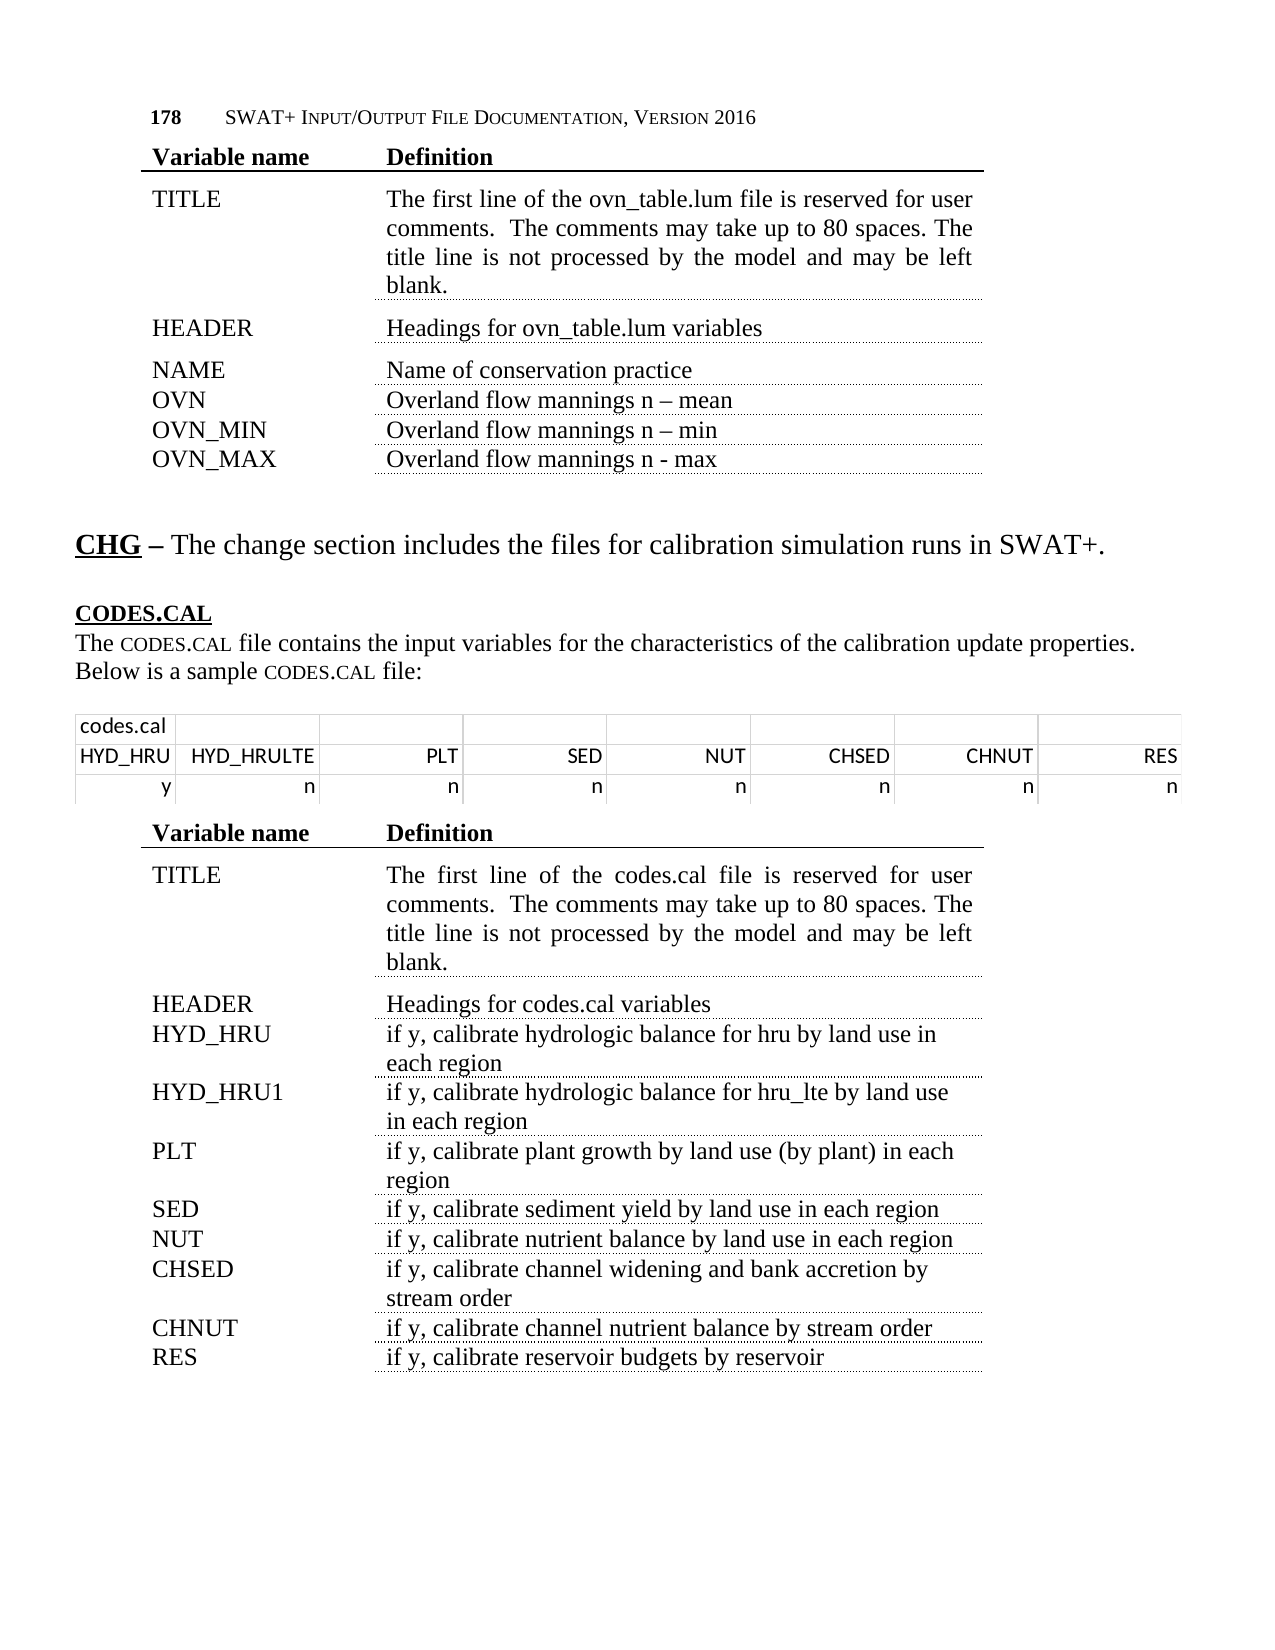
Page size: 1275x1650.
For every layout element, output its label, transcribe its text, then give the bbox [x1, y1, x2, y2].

text The codes.cal file contains the input variables for the characteristics of the calibration update properties. Below is a sample codes.cal file: [75, 628, 1200, 685]
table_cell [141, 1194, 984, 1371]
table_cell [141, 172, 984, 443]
text CHG – The change section includes the files for calibration simulation runs in SWAT+. [75, 527, 1200, 561]
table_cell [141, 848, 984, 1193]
text codes.cal [75, 594, 1200, 628]
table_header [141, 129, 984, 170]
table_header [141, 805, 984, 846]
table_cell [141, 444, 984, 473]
